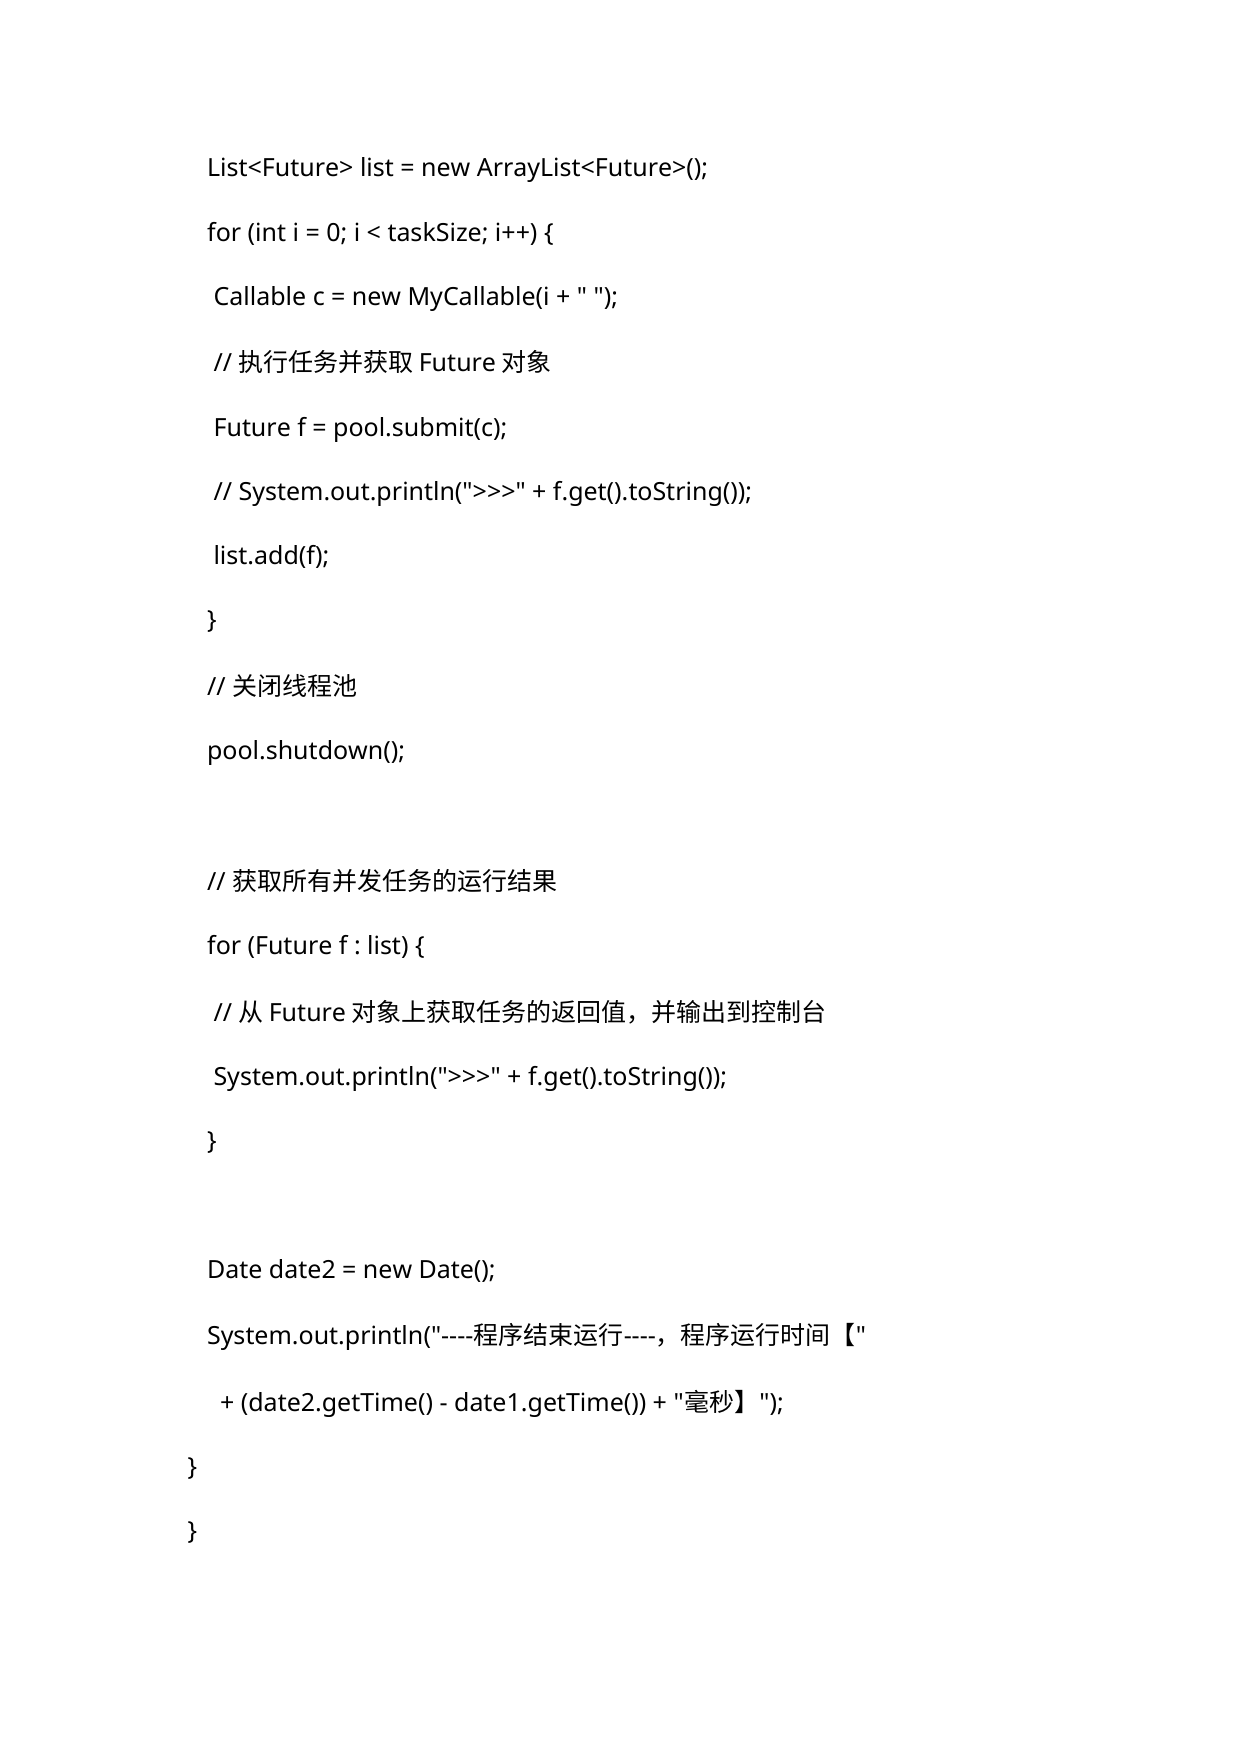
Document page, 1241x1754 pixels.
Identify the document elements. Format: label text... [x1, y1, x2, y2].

text } [187, 1448, 1053, 1483]
text // 获取所有并发任务的运行结果 [187, 861, 1053, 898]
text + (date2.getTime() - date1.getTime()) + "毫秒】"); [187, 1382, 1053, 1418]
text // 关闭线程池 [187, 666, 1053, 703]
text Callable c = new MyCallable(i + " "); [187, 278, 1053, 313]
text // 从Future对象上获取任务的返回值，并输出到控制台 [187, 992, 1053, 1028]
text for (int i = 0; i < taskSize; i++) { [187, 214, 1053, 248]
text System.out.println("----程序结束运行----，程序运行时间【" [187, 1316, 1053, 1352]
text Date date2 = new Date(); [187, 1251, 1053, 1285]
text // System.out.println(">>>" + f.get().toString()); [187, 473, 1053, 508]
text } [187, 602, 1053, 636]
text } [187, 1513, 1053, 1547]
text } [187, 1123, 1053, 1157]
text Future f = pool.submit(c); [187, 409, 1053, 443]
text pool.shutdown(); [187, 733, 1053, 767]
text list.add(f); [187, 538, 1053, 572]
text System.out.println(">>>" + f.get().toString()); [187, 1058, 1053, 1093]
text for (Future f : list) { [187, 928, 1053, 962]
text List<Future> list = new ArrayList<Future>(); [187, 150, 1053, 184]
text // 执行任务并获取Future对象 [187, 343, 1053, 379]
